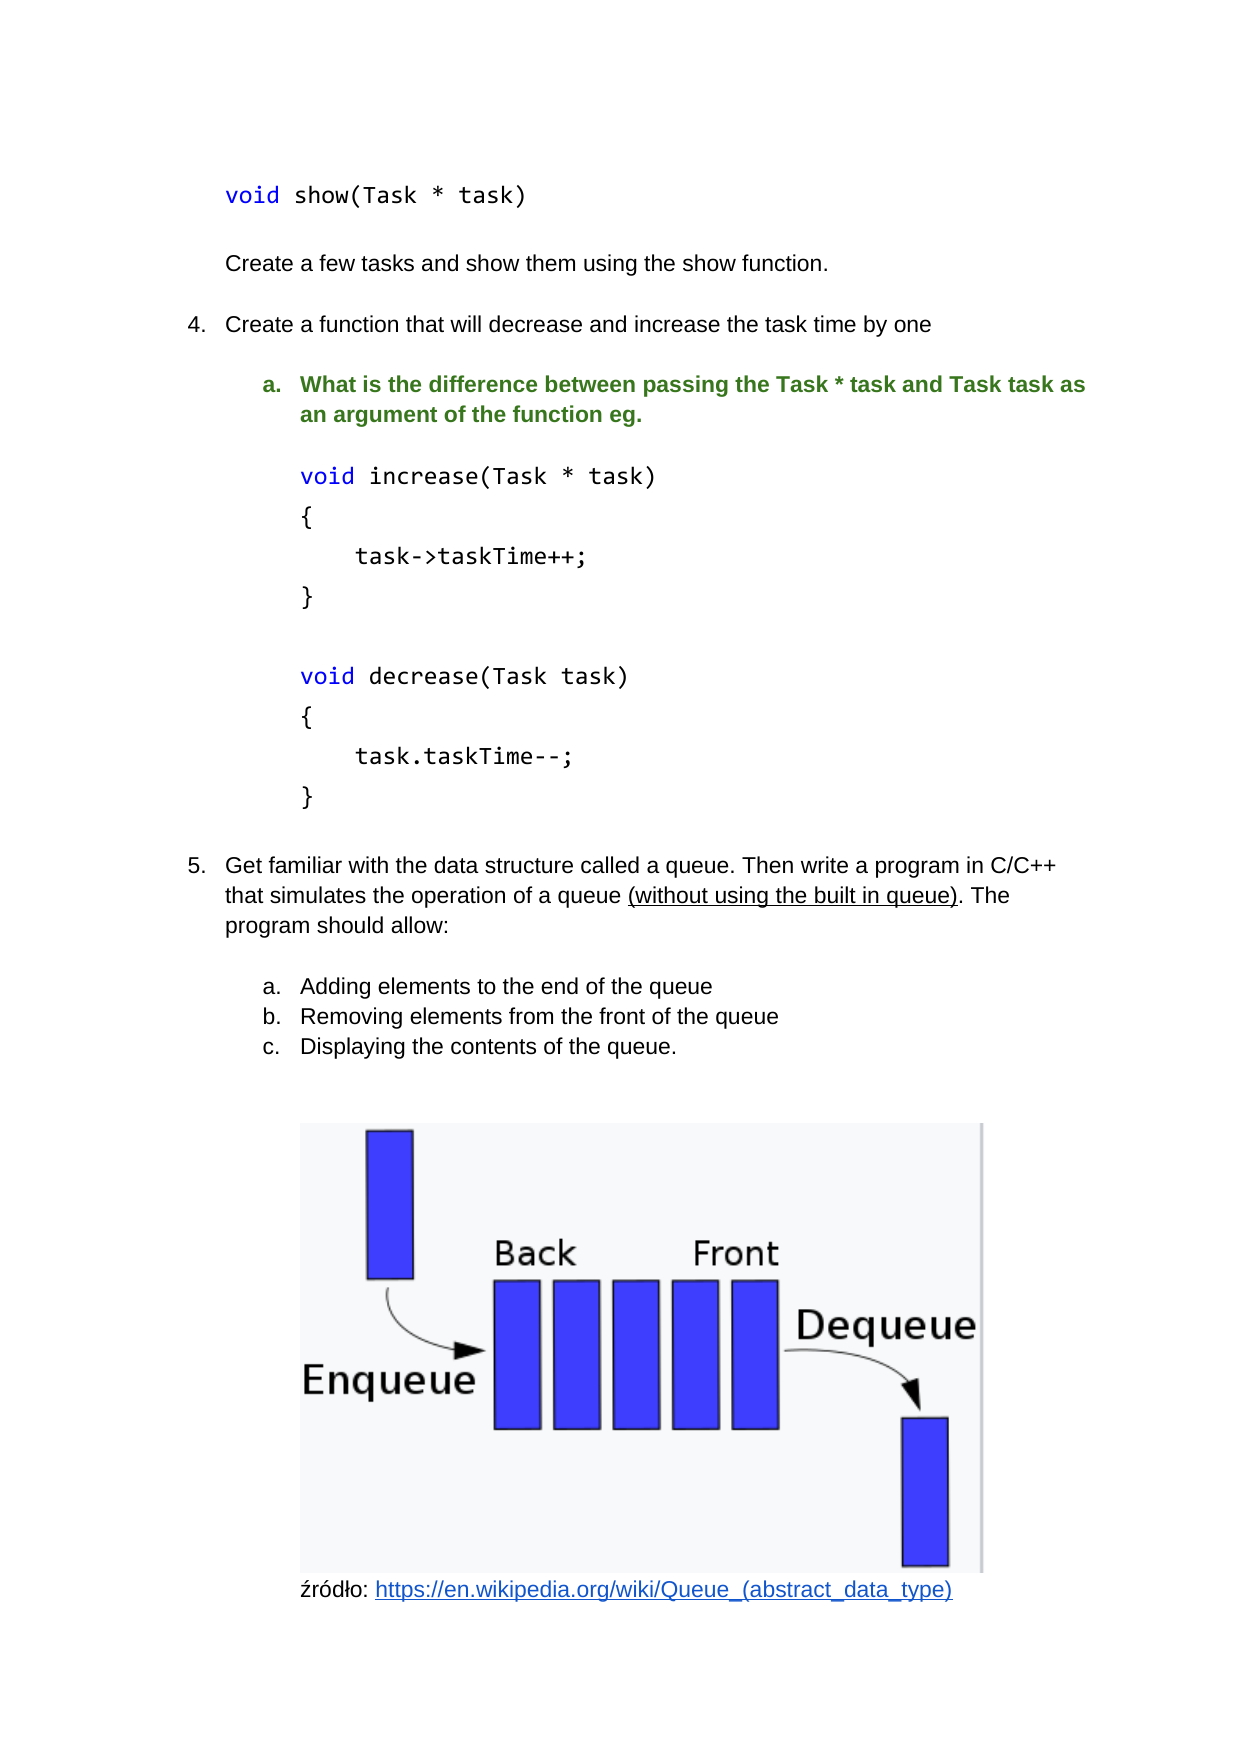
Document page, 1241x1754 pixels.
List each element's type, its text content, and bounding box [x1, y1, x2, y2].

list Create a function that will decrease and increase the task time by one [187, 311, 1090, 337]
list Displaying the contents of the queue. [262, 1033, 1090, 1060]
list Get familiar with the data structure called a queue. Then write a program in C/C++ that simulates the operation of a queue (without using the built in queue). The program should allow: [187, 852, 1090, 939]
text task.taskTime--; [300, 742, 1090, 771]
text void decrease(Task task) [300, 662, 1090, 691]
text } [300, 782, 1090, 811]
text void increase(Task * task) [300, 462, 1090, 491]
text task->taskTime++; [300, 542, 1090, 571]
text { [300, 702, 1090, 731]
list What is the difference between passing the Task * task and Task task as an argument of the function eg. [262, 371, 1090, 428]
list Removing elements from the front of the queue [262, 1003, 1090, 1029]
text Create a few tasks and show them using the show function. [225, 250, 1090, 277]
list Adding elements to the end of the queue [262, 973, 1090, 999]
text void show(Task * task) [225, 180, 1090, 209]
picture [300, 1123, 985, 1573]
text } [300, 582, 1090, 611]
text źródło: https://en.wikipedia.org/wiki/Queue_(abstract_data_type) [225, 1576, 1090, 1603]
text { [300, 502, 1090, 531]
